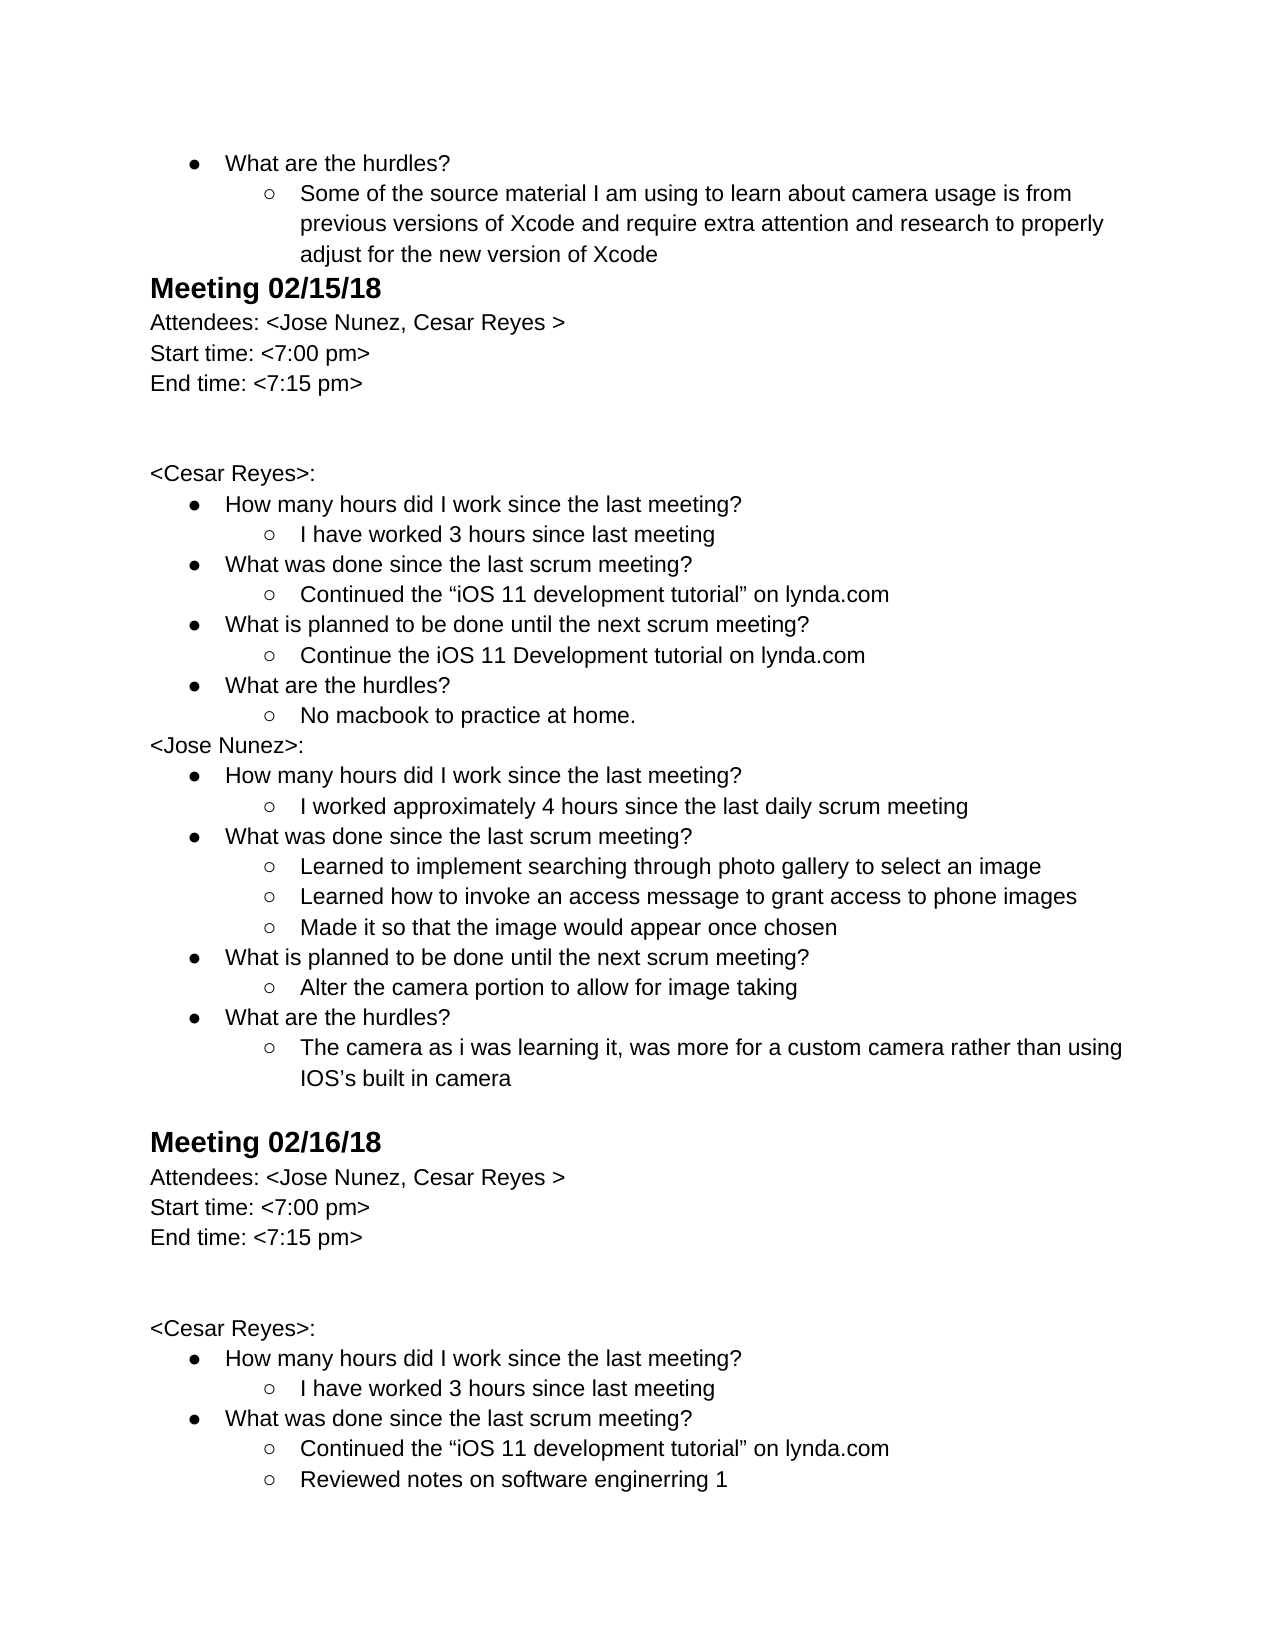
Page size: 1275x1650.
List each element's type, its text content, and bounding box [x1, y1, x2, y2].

text Start time: <7:00 pm> [150, 339, 1125, 366]
text Attendees: <Jose Nunez, Cesar Reyes > [150, 309, 1125, 336]
list What is planned to be done until the next scrum meeting? [187, 611, 1125, 638]
list Continued the “iOS 11 development tutorial” on lynda.com [262, 581, 1125, 608]
list Continue the iOS 11 Development tutorial on lynda.com [262, 642, 1125, 668]
list How many hours did I work since the last meeting? [187, 1345, 1125, 1371]
list What are the hurdles? [187, 150, 1125, 176]
list What are the hurdles? [187, 672, 1125, 698]
text <Jose Nunez>: [150, 732, 1125, 759]
list What was done since the last scrum meeting? [187, 1405, 1125, 1432]
list Reviewed notes on software enginerring 1 [262, 1466, 1125, 1492]
list I worked approximately 4 hours since the last daily scrum meeting [262, 793, 1125, 819]
list Learned to implement searching through photo gallery to select an image [262, 853, 1125, 879]
list Some of the source material I am using to learn about camera usage is from previous versions of Xcode and require extra attention and research to properly adjust for the new version of Xcode [262, 180, 1125, 267]
list What was done since the last scrum meeting? [187, 823, 1125, 849]
list How many hours did I work since the last meeting? [187, 762, 1125, 789]
text <Cesar Reyes>: [150, 460, 1125, 487]
list Continued the “iOS 11 development tutorial” on lynda.com [262, 1435, 1125, 1462]
list What is planned to be done until the next scrum meeting? [187, 944, 1125, 970]
text End time: <7:15 pm> [150, 370, 1125, 396]
list Learned how to invoke an access message to grant access to phone images [262, 883, 1125, 910]
text Attendees: <Jose Nunez, Cesar Reyes > [150, 1163, 1125, 1190]
text End time: <7:15 pm> [150, 1224, 1125, 1250]
list Made it so that the image would appear once chosen [262, 913, 1125, 940]
text Meeting 02/15/18 [150, 271, 1125, 304]
text <Cesar Reyes>: [150, 1314, 1125, 1341]
list The camera as i was learning it, was more for a custom camera rather than using IOS’s built in camera [262, 1034, 1125, 1091]
text Meeting 02/16/18 [150, 1125, 1125, 1158]
list What are the hurdles? [187, 1004, 1125, 1031]
list Alter the camera portion to allow for image taking [262, 974, 1125, 1000]
text Start time: <7:00 pm> [150, 1194, 1125, 1220]
list What was done since the last scrum meeting? [187, 551, 1125, 577]
list How many hours did I work since the last meeting? [187, 491, 1125, 517]
list No macbook to practice at home. [262, 702, 1125, 728]
list I have worked 3 hours since last meeting [262, 521, 1125, 547]
list I have worked 3 hours since last meeting [262, 1375, 1125, 1401]
